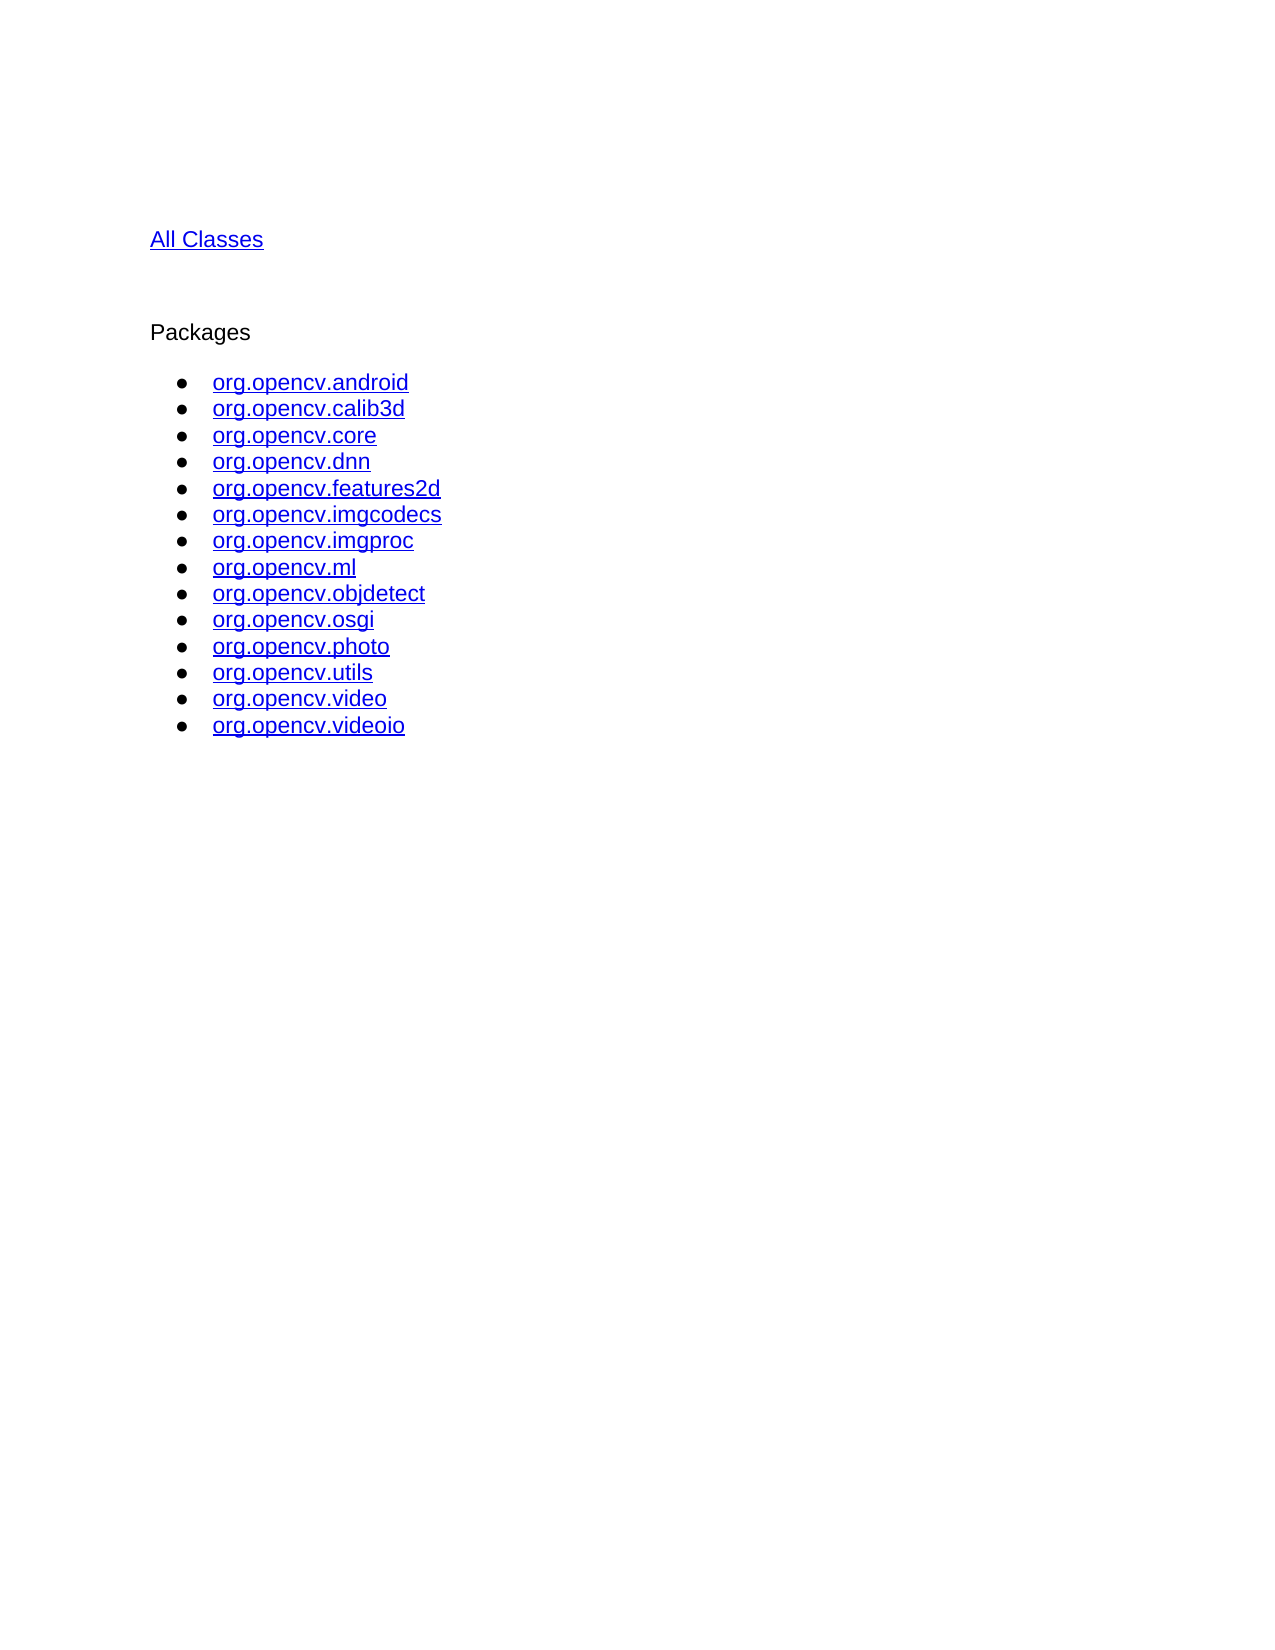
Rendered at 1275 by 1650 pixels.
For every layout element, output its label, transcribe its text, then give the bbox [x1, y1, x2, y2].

list org.opencv.android [175, 369, 1125, 395]
list org.opencv.utils [175, 659, 1125, 685]
list org.opencv.videoio [175, 712, 1125, 738]
list org.opencv.objdetect [175, 580, 1125, 606]
text Packages [150, 319, 1125, 346]
list org.opencv.core [175, 422, 1125, 448]
list org.opencv.dnn [175, 448, 1125, 474]
list org.opencv.osgi [175, 606, 1125, 633]
list org.opencv.calib3d [175, 395, 1125, 422]
text All Classes [150, 226, 1125, 253]
list org.opencv.imgcodecs [175, 501, 1125, 527]
list org.opencv.photo [175, 633, 1125, 659]
list org.opencv.imgproc [175, 527, 1125, 553]
list org.opencv.features2d [175, 474, 1125, 501]
list org.opencv.ml [175, 553, 1125, 580]
list org.opencv.video [175, 685, 1125, 712]
